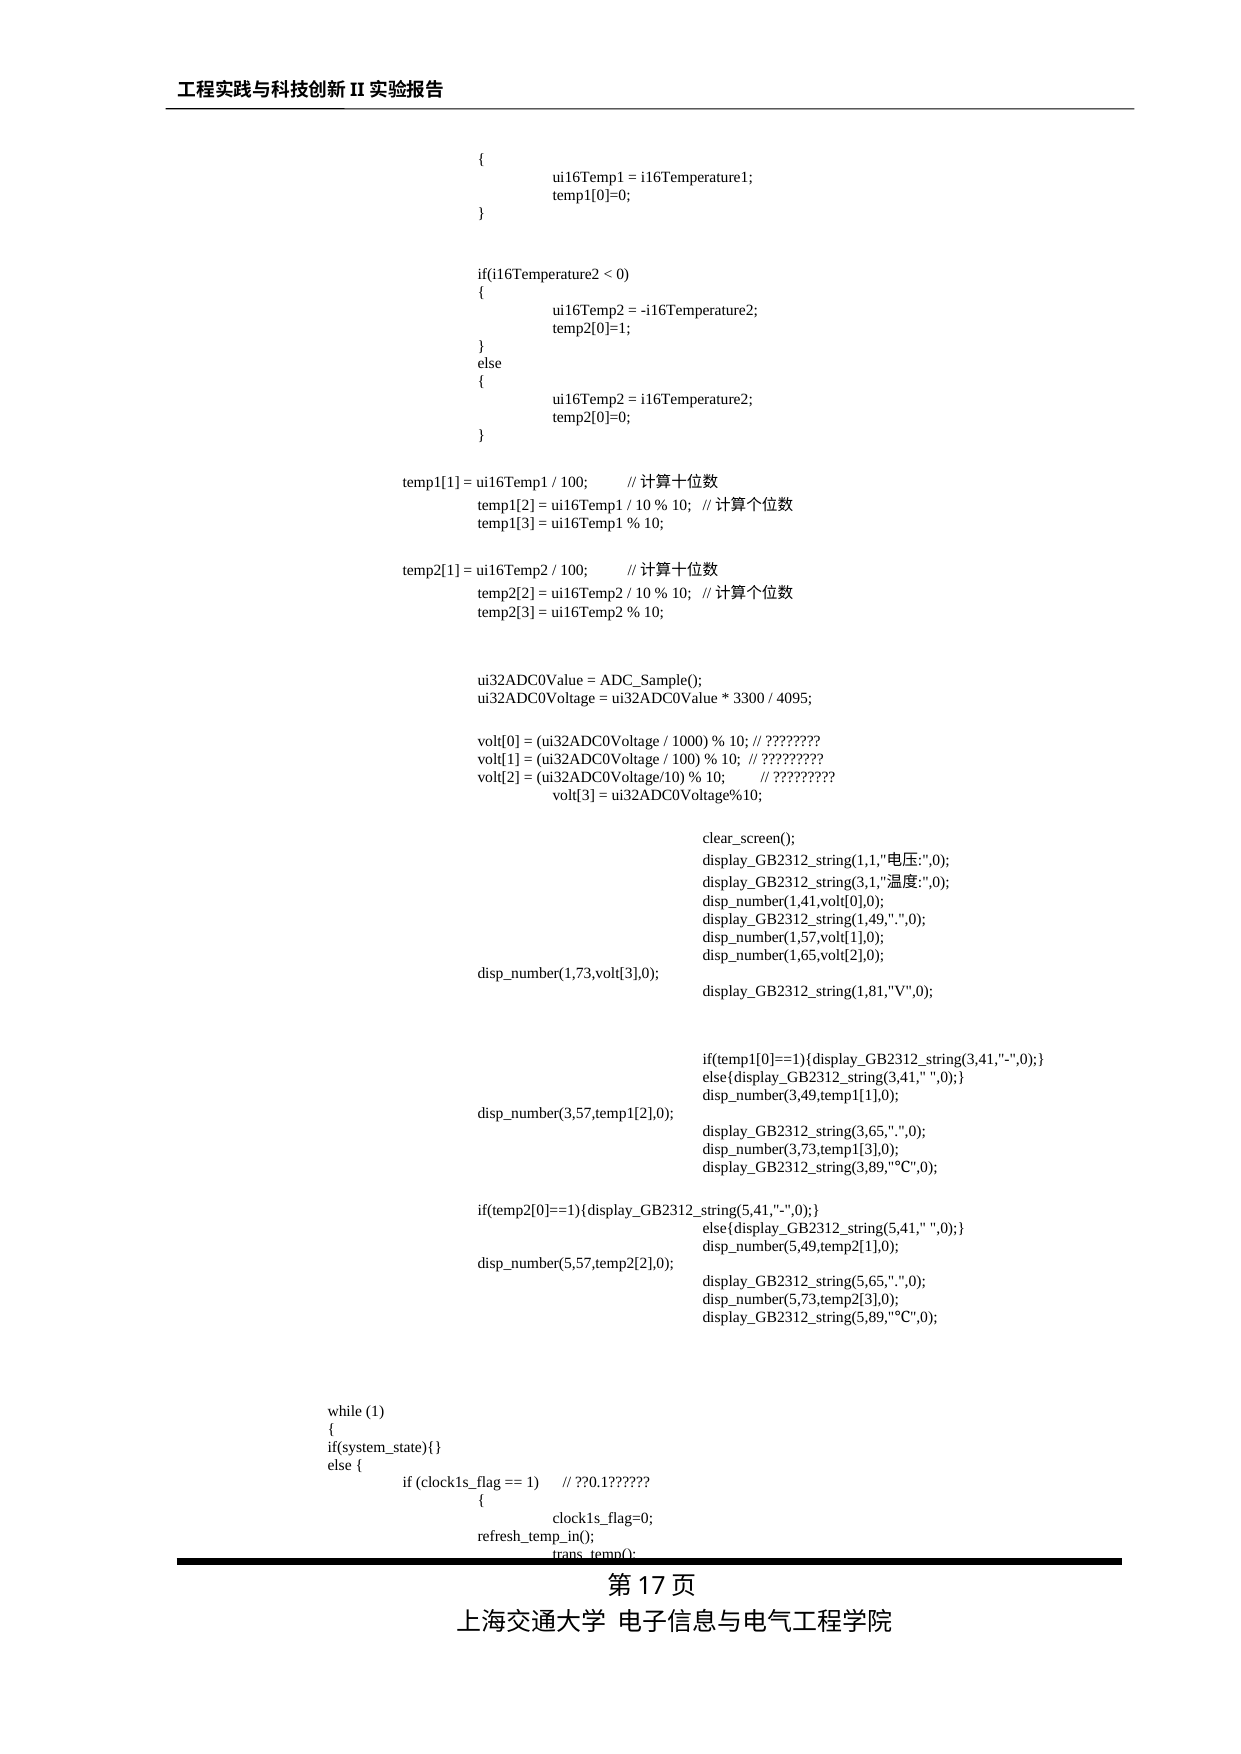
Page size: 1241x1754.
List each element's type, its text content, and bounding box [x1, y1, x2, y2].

text if(temp1[0]==1){display_GB2312_string(3,41,"-",0);} [177, 1050, 1126, 1068]
text if (clock1s_flag == 1) // ??0.1?????? [177, 1473, 1126, 1491]
text if(temp2[0]==1){display_GB2312_string(5,41,"-",0);} [177, 1201, 1126, 1218]
text ui32ADC0Value = ADC_Sample(); [177, 671, 1126, 689]
text volt[0] = (ui32ADC0Voltage / 1000) % 10; // ???????? [177, 732, 1126, 750]
text ui32ADC0Voltage = ui32ADC0Value * 3300 / 4095; [177, 689, 1126, 707]
text temp2[1] = ui16Temp2 / 100; // 计算十位数 [177, 557, 1126, 580]
text { [177, 283, 1126, 301]
text temp2[0]=1; [177, 318, 1126, 336]
text } [177, 426, 1126, 444]
text display_GB2312_string(5,65,".",0); [177, 1272, 1126, 1290]
text temp1[1] = ui16Temp1 / 100; // 计算十位数 [177, 469, 1126, 492]
text disp_number(5,57,temp2[2],0); [177, 1254, 1126, 1272]
text display_GB2312_string(3,89,"℃",0); [177, 1157, 1126, 1175]
text disp_number(5,73,temp2[3],0); [177, 1290, 1126, 1308]
text { [177, 372, 1126, 390]
text disp_number(3,73,temp1[3],0); [177, 1139, 1126, 1157]
text disp_number(1,57,volt[1],0); [177, 928, 1126, 946]
text disp_number(3,49,temp1[1],0); [177, 1086, 1126, 1104]
text disp_number(5,49,temp2[1],0); [177, 1236, 1126, 1254]
text else [177, 354, 1126, 372]
text else{display_GB2312_string(5,41," ",0);} [177, 1218, 1126, 1236]
text display_GB2312_string(5,89,"℃",0); [177, 1308, 1126, 1326]
text else { [177, 1455, 1126, 1473]
text clock1s_flag=0; [177, 1509, 1126, 1527]
text if(system_state){} [177, 1437, 1126, 1455]
text temp1[2] = ui16Temp1 / 10 % 10; // 计算个位数 [177, 492, 1126, 514]
text volt[1] = (ui32ADC0Voltage / 100) % 10; // ????????? [177, 750, 1126, 768]
text while (1) [177, 1402, 1126, 1419]
text temp2[2] = ui16Temp2 / 10 % 10; // 计算个位数 [177, 580, 1126, 603]
text disp_number(3,57,temp1[2],0); [177, 1104, 1126, 1122]
text if(i16Temperature2 < 0) [177, 265, 1126, 283]
text disp_number(1,73,volt[3],0); [177, 964, 1126, 982]
text } [177, 336, 1126, 354]
text volt[2] = (ui32ADC0Voltage/10) % 10; // ????????? [177, 768, 1126, 786]
text display_GB2312_string(3,1,"温度:",0); [177, 869, 1126, 892]
text display_GB2312_string(3,65,".",0); [177, 1122, 1126, 1139]
text ui16Temp2 = -i16Temperature2; [177, 301, 1126, 318]
text display_GB2312_string(1,81,"V",0); [177, 982, 1126, 999]
text disp_number(1,65,volt[2],0); [177, 946, 1126, 964]
text { [177, 1419, 1126, 1437]
text temp1[0]=0; [177, 186, 1126, 204]
text temp1[3] = ui16Temp1 % 10; [177, 514, 1126, 532]
text else{display_GB2312_string(3,41," ",0);} [177, 1068, 1126, 1086]
text } [177, 204, 1126, 222]
text display_GB2312_string(1,49,".",0); [177, 910, 1126, 928]
text ui16Temp2 = i16Temperature2; [177, 390, 1126, 408]
text refresh_temp_in(); [177, 1527, 1126, 1545]
text volt[3] = ui32ADC0Voltage%10; [177, 786, 1126, 804]
text display_GB2312_string(1,1,"电压:",0); [177, 847, 1126, 869]
text clear_screen(); [177, 829, 1126, 847]
text temp2[0]=0; [177, 408, 1126, 426]
text ui16Temp1 = i16Temperature1; [177, 168, 1126, 186]
text temp2[3] = ui16Temp2 % 10; [177, 603, 1126, 621]
text trans_temp(); [177, 1545, 1126, 1563]
text disp_number(1,41,volt[0],0); [177, 892, 1126, 910]
text { [177, 150, 1126, 168]
text { [177, 1491, 1126, 1509]
